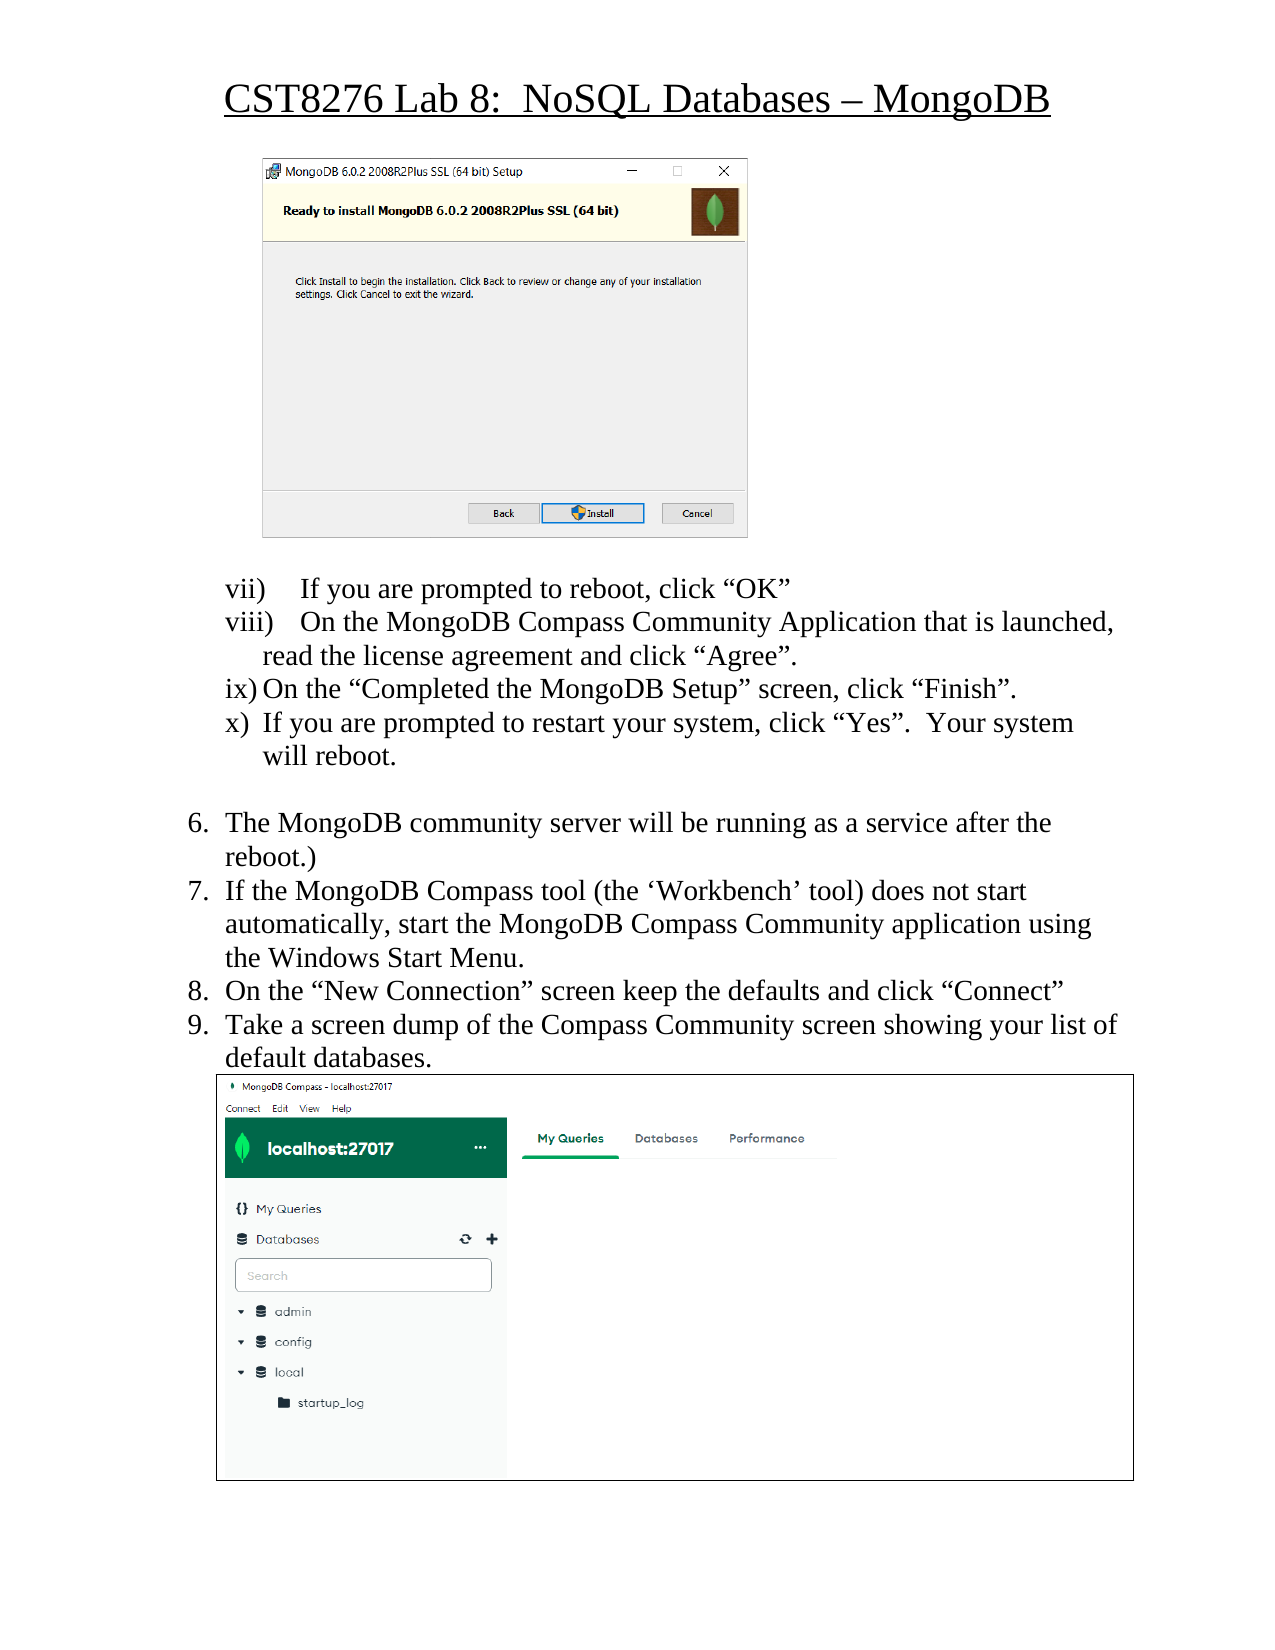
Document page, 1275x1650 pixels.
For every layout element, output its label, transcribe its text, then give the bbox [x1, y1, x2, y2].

picture [262, 158, 748, 538]
list On the “Completed the MongoDB Setup” screen, click “Finish”. [225, 671, 1125, 705]
list Take a screen dump of the Compass Community screen showing your list of default databases. [187, 1007, 1125, 1074]
list On the “New Connection” screen keep the defaults and click “Connect” [187, 973, 1125, 1007]
list If you are prompted to reboot, click “OK” [225, 571, 1125, 604]
list On the MongoDB Compass Community Application that is launched, read the license agreement and click “Agree”. [225, 604, 1125, 671]
list If you are prompted to restart your system, click “Yes”. Your system will reboot. [225, 705, 1125, 772]
picture [225, 1077, 837, 1478]
list If the MongoDB Compass tool (the ‘Workbench’ tool) does not start automatically, start the MongoDB Compass Community application using the Windows Start Menu. [187, 873, 1125, 973]
list The MongoDB community server will be running as a service after the reboot.) [187, 806, 1125, 873]
